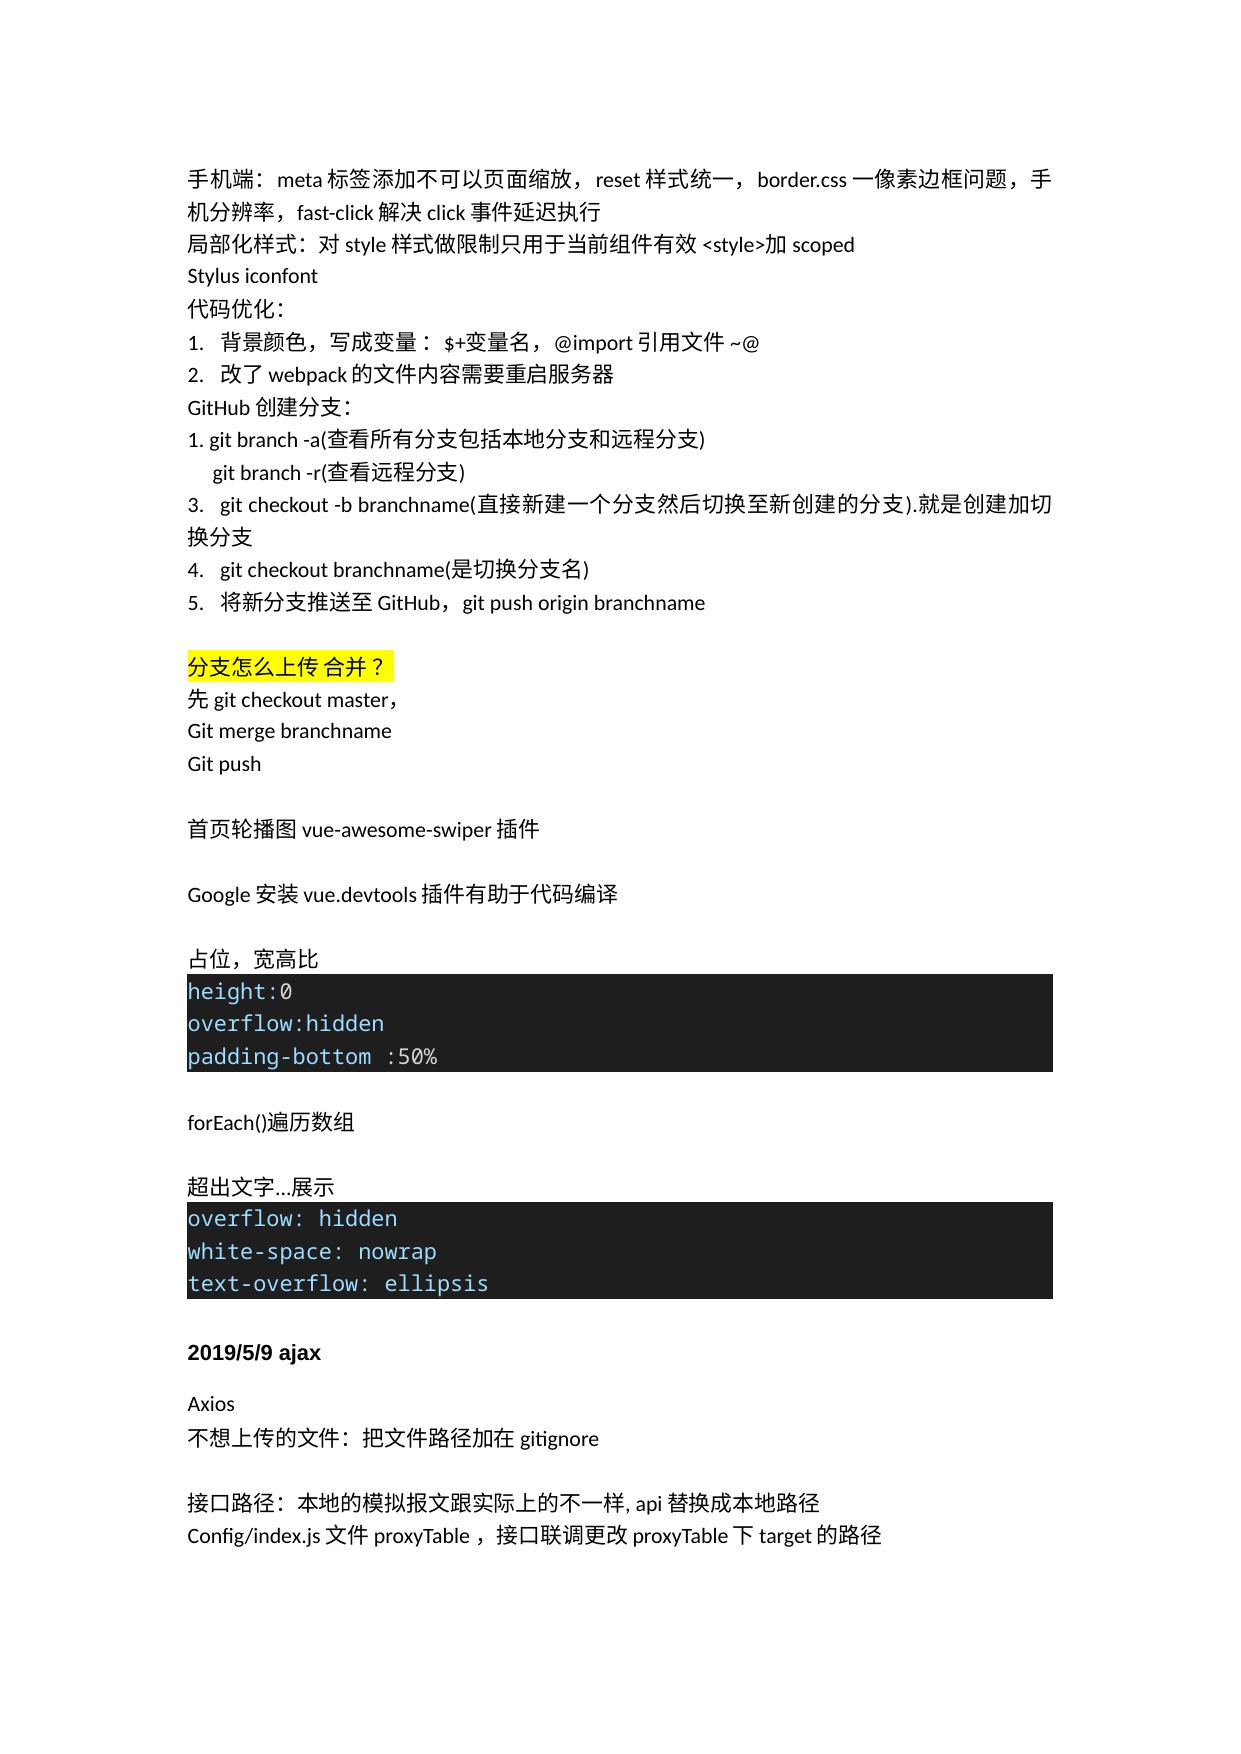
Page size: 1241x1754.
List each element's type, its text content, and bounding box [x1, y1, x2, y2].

subtitle 2019/5/9 ajax [187, 1336, 1053, 1369]
list Git push [187, 747, 1053, 779]
text Stylus iconfont [187, 259, 1053, 292]
text 代码优化： [187, 292, 1053, 324]
list GitHub创建分支： [187, 389, 1053, 422]
list 不想上传的文件：把文件路径加在gitignore [187, 1420, 1053, 1453]
list 首页轮播图 vue-awesome-swiper插件 [187, 812, 1053, 844]
list 改了webpack的文件内容需要重启服务器 [187, 357, 1053, 389]
text 手机端：meta标签添加不可以页面缩放，reset样式统一，border.css一像素边框问题，手机分辨率，fast-click 解决click事件延迟执行 [187, 162, 1053, 227]
list 超出文字...展示 [187, 1169, 1053, 1202]
list Google安装vue.devtools插件有助于代码编译 [187, 877, 1053, 909]
text padding-bottom :50% [187, 1039, 1053, 1072]
text height:0 [187, 974, 1053, 1007]
list forEach()遍历数组 [187, 1104, 1053, 1137]
list git checkout -b branchname(直接新建一个分支然后切换至新创建的分支).就是创建加切换分支 [187, 487, 1053, 552]
text white-space: nowrap [187, 1234, 1053, 1267]
list 占位，宽高比 [187, 942, 1053, 974]
list 将新分支推送至GitHub，git push origin branchname [187, 584, 1053, 617]
list Config/index.js 文件proxyTable ，接口联调更改proxyTable下target的路径 [187, 1518, 1053, 1550]
list git checkout branchname(是切换分支名) [187, 552, 1053, 584]
list Git merge branchname [187, 714, 1053, 747]
text overflow: hidden [187, 1202, 1053, 1234]
text overflow:hidden [187, 1007, 1053, 1039]
list Axios [187, 1388, 1053, 1420]
list 分支怎么上传 合并 ？ [187, 649, 1053, 682]
list 先git checkout master， [187, 682, 1053, 714]
list git branch -r(查看远程分支) [187, 454, 1053, 487]
text text-overflow: ellipsis [187, 1267, 1053, 1299]
list 背景颜色，写成变量 ：$+变量名，@import引用文件 ~@ [187, 324, 1053, 357]
text 局部化样式：对style样式做限制只用于当前组件有效 <style>加 scoped [187, 227, 1053, 259]
list 接口路径：本地的模拟报文跟实际上的不一样, api替换成本地路径 [187, 1485, 1053, 1518]
list 1. git branch -a(查看所有分支包括本地分支和远程分支) [187, 422, 1053, 454]
